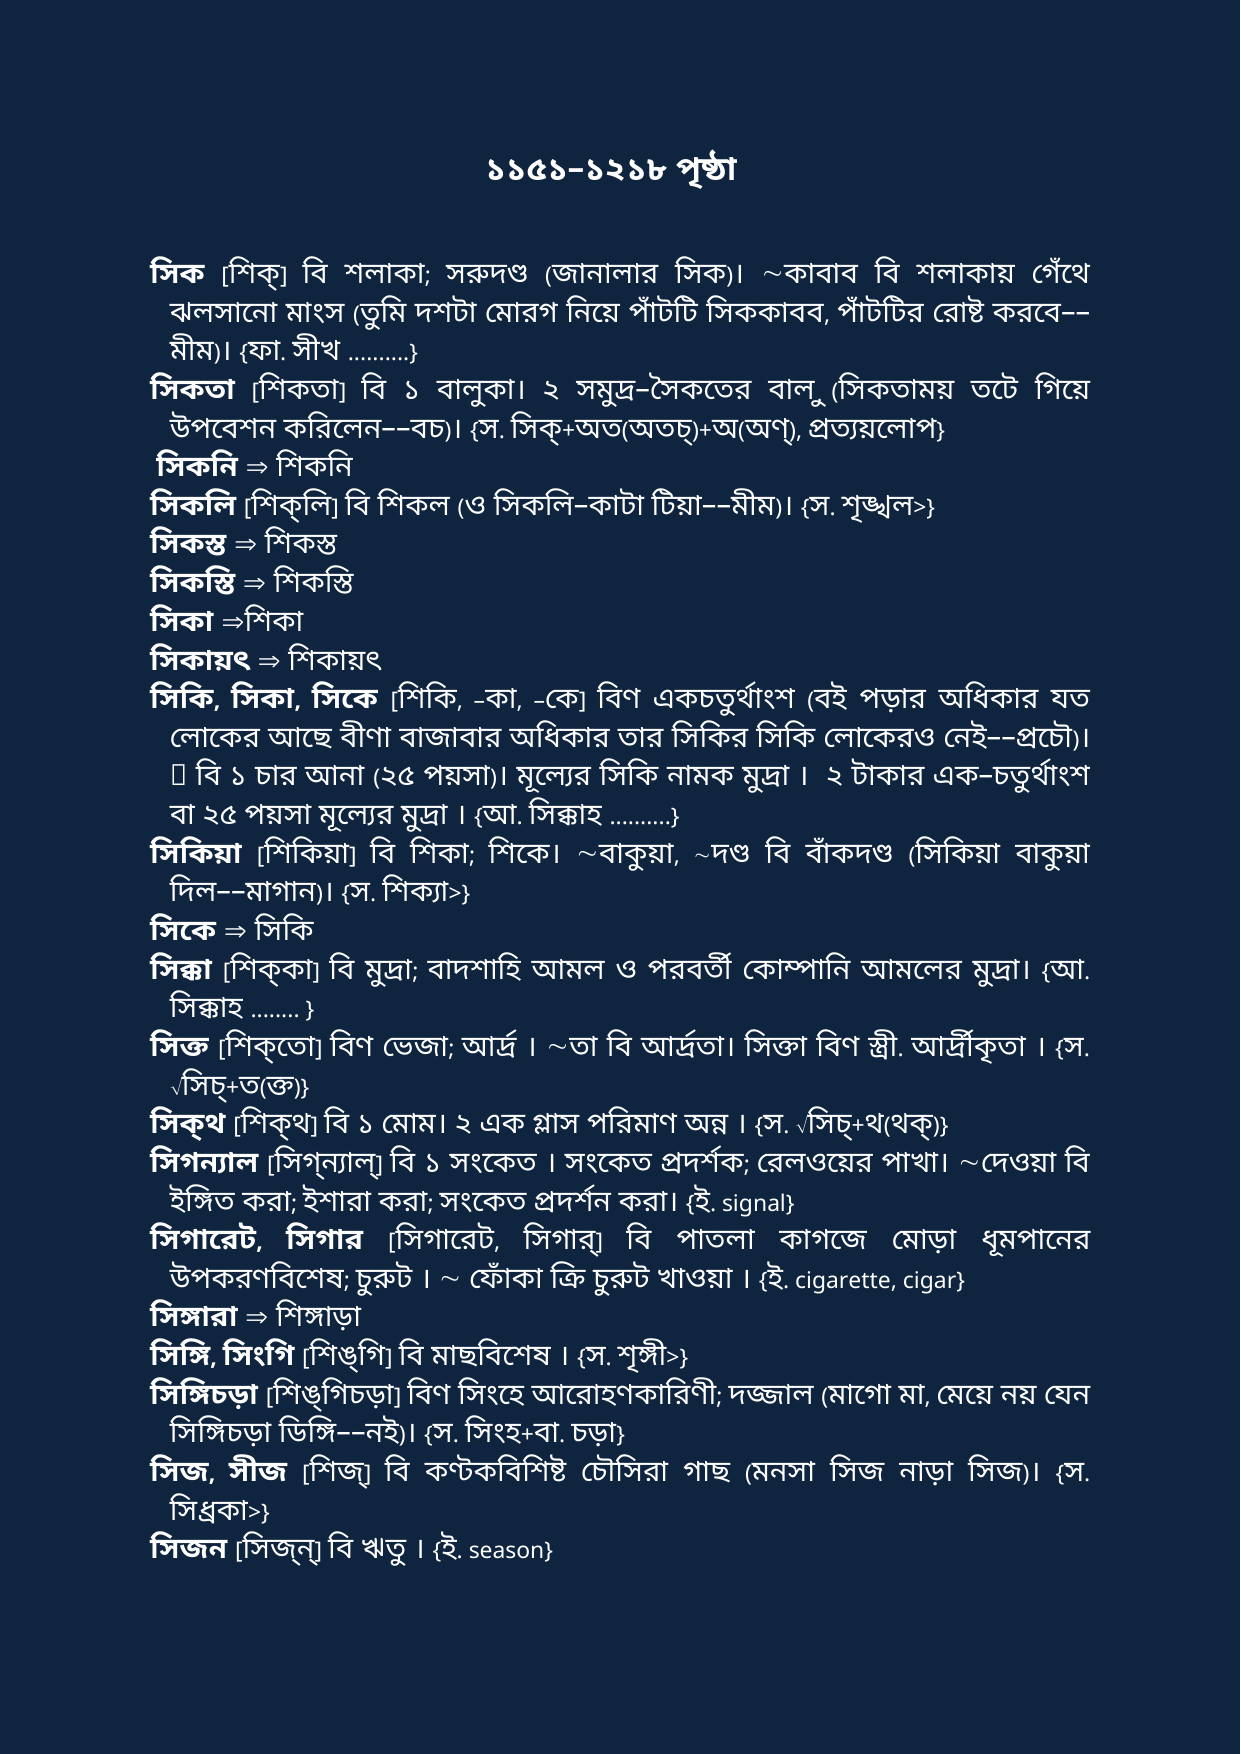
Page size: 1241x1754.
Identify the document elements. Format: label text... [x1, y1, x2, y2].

text সিকিয়া [শিকিয়া] বি শিকা; শিকে। বাকুয়া, দণ্ড বি বাঁকদণ্ড (সিকিয়া বাকুয়া দিল––মাগান)। {স. শিক্যা>} [150, 836, 1090, 914]
text সিকি, সিকা, সিকে [শিকি, –কা, –কে] বিণ একচতুর্থাংশ (বই পড়ার অধিকার যত লোকের আছে বীণা বাজাবার অধিকার তার সিকির সিকি লোকেরও নেই––প্রচৌ)। বি ১ চার আনা (২৫ পয়সা)। মূল্যের সিকি নামক মুদ্রা । ২ টাকার এক–চতুর্থাংশ বা ২৫ পয়সা মূল্যের মুদ্রা । {আ. সিক্কাহ ..........} [150, 682, 1090, 836]
text সিঙ্গিচড়া [শিঙ্‌গিচড়া] বিণ সিংহে আরোহণকারিণী; দজ্জাল (মাগো মা, মেয়ে নয় যেন সিঙ্গিচড়া ডিঙ্গি––নই)। {স. সিংহ+বা. চড়া} [150, 1377, 1090, 1455]
text ১১৫১–১২১৮ পৃষ্ঠা [131, 150, 1090, 194]
text সিকলি [শিক্‌লি] বি শিকল (ও সিকলি–কাটা টিয়া––মীম)। {স. শৃঙ্খল>} [150, 488, 1090, 527]
text সিকা শিকা [150, 604, 1090, 643]
text সিকনি শিকনি [150, 450, 1090, 488]
text সিকায়ৎ শিকায়ৎ [150, 643, 1090, 682]
text সিক্‌থ [শিক্‌থ] বি ১ মোম। ২ এক গ্লাস পরিমাণ অন্ন । {স. সিচ্‌+থ(থক্‌)} [150, 1107, 1090, 1146]
text সিগারেট, সিগার [সিগারেট, সিগার্‌] বি পাতলা কাগজে মোড়া ধূমপানের উপকরণবিশেষ; চুরুট । ফোঁকা ক্রি চুরুট খাওয়া । {ই. cigarette, cigar} [150, 1223, 1090, 1300]
text সিক [শিক্‌] বি শলাকা; সরুদণ্ড (জানালার সিক)। কাবাব বি শলাকায় গেঁথে ঝলসানো মাংস (তুমি দশটা মোরগ নিয়ে পাঁটটি সিককাবব, পাঁটটির রোষ্ট করবে––মীম)। {ফা. সীখ ..........} [150, 257, 1090, 373]
text সিকস্ত শিকস্ত [150, 527, 1090, 566]
text সিক্ত [শিক্‌তো] বিণ ভেজা; আর্দ্র । তা বি আর্দ্রতা। সিক্তা বিণ স্ত্রী. আর্দ্রীকৃতা । {স. সিচ্‌+ত(ক্ত)} [150, 1029, 1090, 1107]
text সিকতা [শিকতা] বি ১ বালুকা। ২ সমুদ্র–সৈকতের বালু (সিকতাময় তটে গিয়ে উপবেশন করিলেন––বচ)। {স. সিক্‌+অত(অতচ্‌)+অ(অণ্‌), প্রত্যয়লোপ} [150, 373, 1090, 450]
text সিগন্যাল [সিগ্‌ন্যাল্‌] বি ১ সংকেত । সংকেত প্রদর্শক; রেলওয়ের পাখা। দেওয়া বি ইঙ্গিত করা; ইশারা করা; সংকেত প্রদর্শন করা। {ই. signal} [150, 1146, 1090, 1223]
text সিঙ্গি, সিংগি [শিঙ্‌গি] বি মাছবিশেষ । {স. শৃঙ্গী>} [150, 1339, 1090, 1377]
text সিকস্তি শিকস্তি [150, 566, 1090, 604]
text সিকে সিকি [150, 914, 1090, 952]
text সিজন [সিজ্‌ন্‌] বি ঋতু । {ই. season} [150, 1532, 1090, 1571]
text সিঙ্গারা শিঙ্গাড়া [150, 1300, 1090, 1339]
text সিক্কা [শিক্‌কা] বি মুদ্রা; বাদশাহি আমল ও পরবর্তী কোম্পানি আমলের মুদ্রা। {আ. সিক্কাহ ........ } [150, 952, 1090, 1029]
text সিজ, সীজ [শিজ্‌] বি কণ্টকবিশিষ্ট চৌসিরা গাছ (মনসা সিজ নাড়া সিজ)। {স. সিধ্রকা>} [150, 1455, 1090, 1532]
